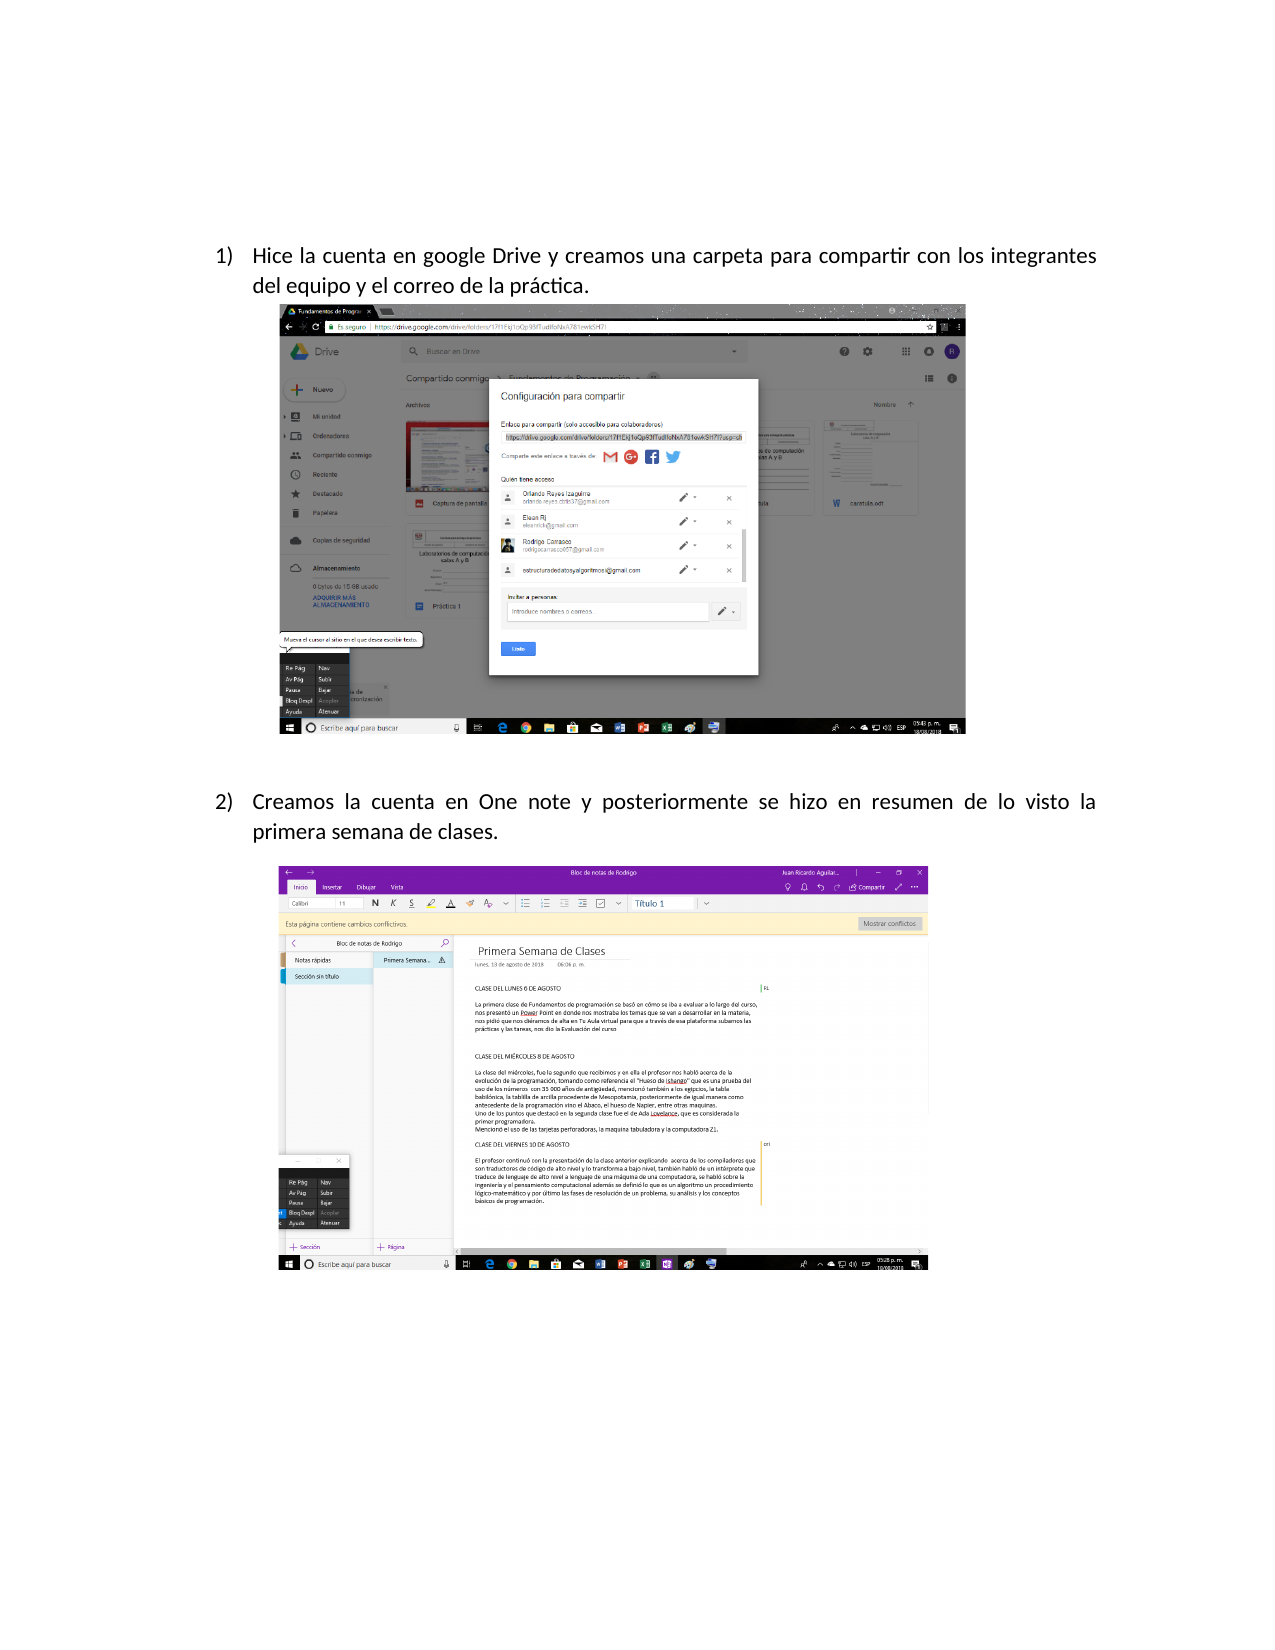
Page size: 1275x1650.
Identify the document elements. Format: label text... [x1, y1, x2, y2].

list Hice la cuenta en google Drive y creamos una carpeta para compartir con los integrantes del equipo y el correo de la práctica. [215, 241, 1098, 299]
list Creamos la cuenta en One note y posteriormente se hizo en resumen de lo visto la primera semana de clases. [215, 787, 1098, 845]
picture [278, 866, 928, 1270]
picture [278, 304, 965, 733]
